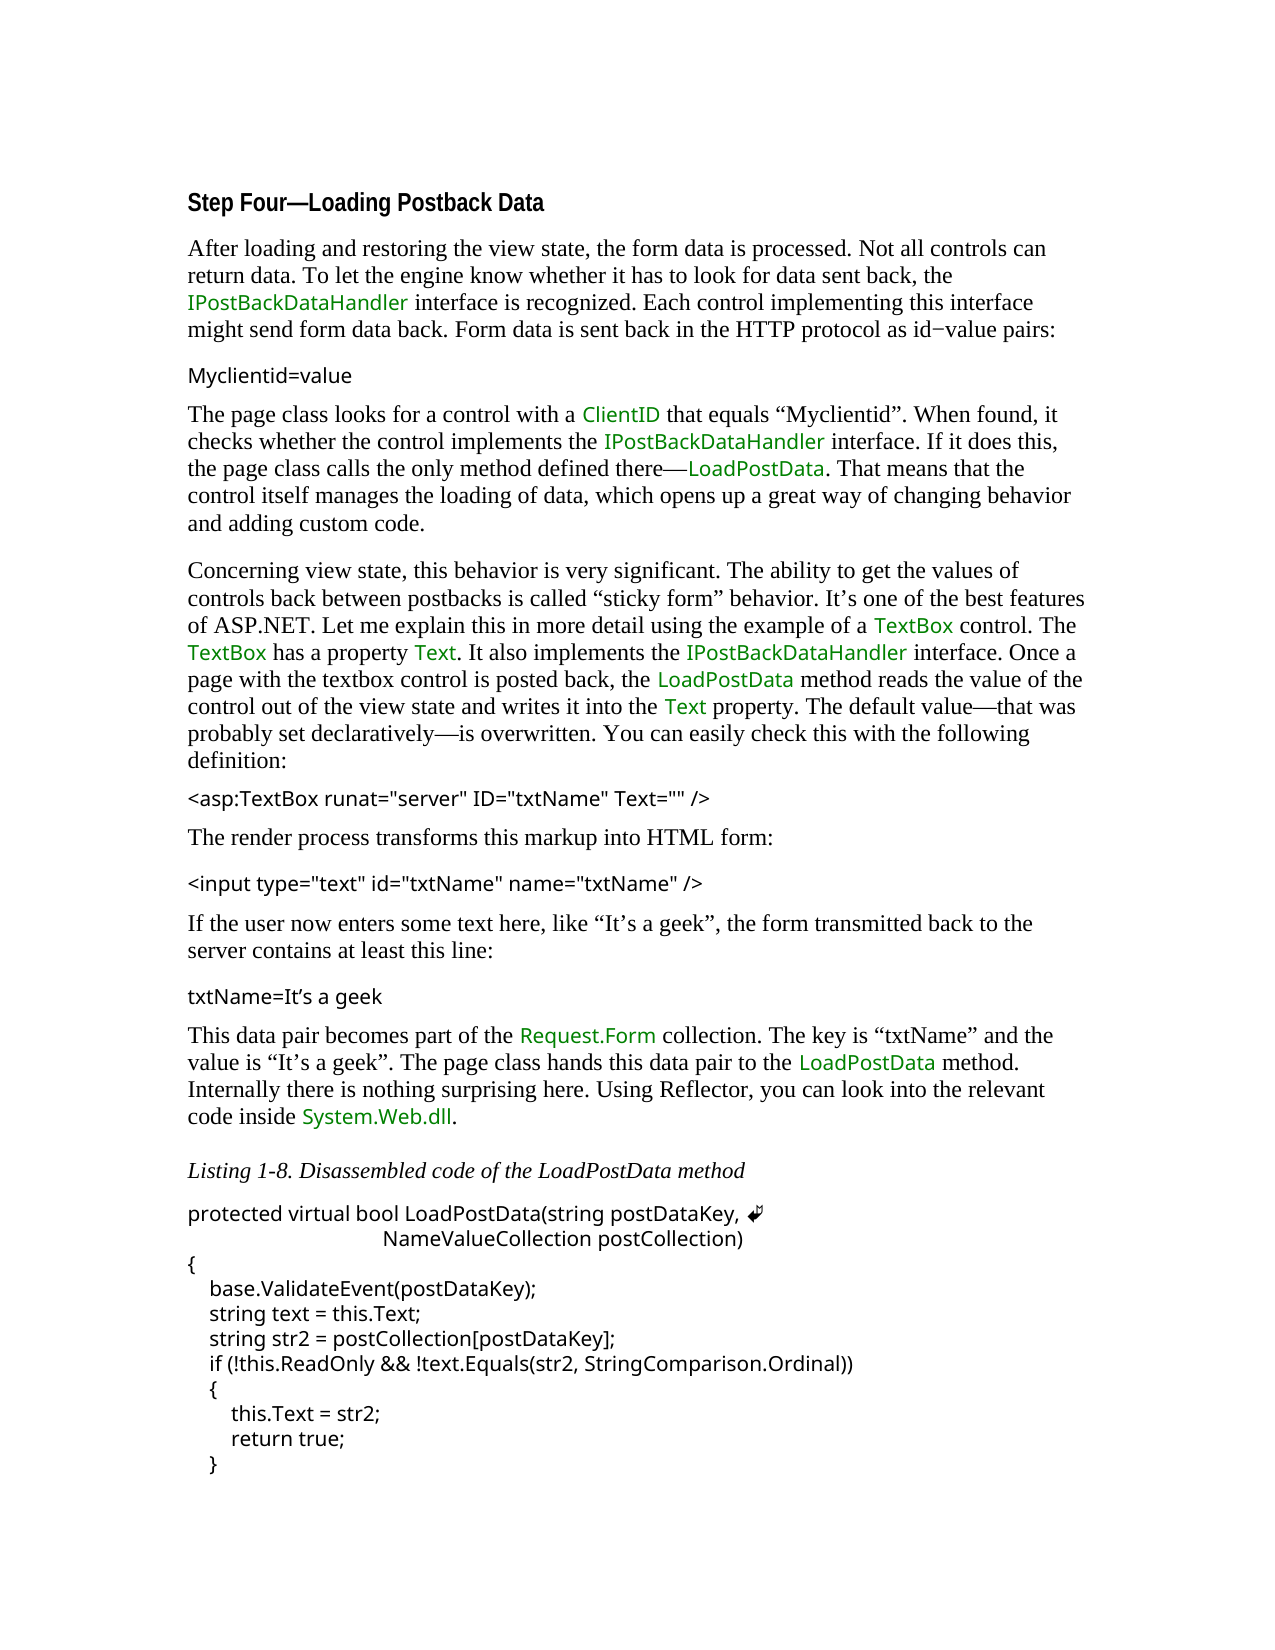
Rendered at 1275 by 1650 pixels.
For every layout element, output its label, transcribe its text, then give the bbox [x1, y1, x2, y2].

text The render process transforms this markup into HTML form: [187, 824, 1087, 851]
text } [187, 1451, 1072, 1476]
text <asp:TextBox runat="server" ID="txtName" Text="" /> [187, 786, 1072, 811]
text return true; [187, 1426, 1072, 1451]
subtitle Step Four—Loading Postback Data [187, 187, 1087, 217]
text string str2 = postCollection[postDataKey]; [187, 1326, 1072, 1351]
text <input type="text" id="txtName" name="txtName" /> [187, 872, 1072, 897]
text { [187, 1251, 1072, 1276]
text this.Text = str2; [187, 1401, 1072, 1426]
text After loading and restoring the view state, the form data is processed. Not all controls can return data. To let the engine know whether it has to look for data sent back, the IPostBackDataHandler interface is recognized. Each control implementing this interface might send form data back. Form data is sent back in the HTTP protocol as id−value pairs: [187, 234, 1087, 343]
text txtName=It’s a geek [187, 984, 1072, 1009]
text This data pair becomes part of the Request.Form collection. The key is “txtName” and the value is “It’s a geek”. The page class hands this data pair to the LoadPostData method. Internally there is nothing surprising here. Using Reflector, you can look into the relevant code inside System.Web.dll. [187, 1022, 1087, 1130]
text base.ValidateEvent(postDataKey); [187, 1276, 1072, 1301]
text If the user now enters some text here, like “It’s a geek”, the form transmitted back to the server contains at least this line: [187, 909, 1087, 963]
text protected virtual bool LoadPostData(string postDataKey, [187, 1201, 1072, 1226]
text The page class looks for a control with a ClientID that equals “Myclientid”. When found, it checks whether the control implements the IPostBackDataHandler interface. If it does this, the page class calls the only method defined there—LoadPostData. That means that the control itself manages the loading of data, which opens up a great way of changing behavior and adding custom code. [187, 401, 1087, 536]
text NameValueCollection postCollection) [187, 1226, 1072, 1251]
text string text = this.Text; [187, 1301, 1072, 1326]
text Concerning view state, this behavior is very significant. The ability to get the values of controls back between postbacks is called “sticky form” behavior. It’s one of the best features of ASP.NET. Let me explain this in more detail using the example of a TextBox control. The TextBox has a property Text. It also implements the IPostBackDataHandler interface. Once a page with the textbox control is posted back, the LoadPostData method reads the value of the control out of the view state and writes it into the Text property. The default value—that was probably set declaratively—is overwritten. You can easily check this with the following definition: [187, 557, 1087, 774]
text Myclientid=value [187, 363, 1072, 388]
text if (!this.ReadOnly && !text.Equals(str2, StringComparison.Ordinal)) [187, 1351, 1072, 1376]
text { [187, 1376, 1072, 1401]
